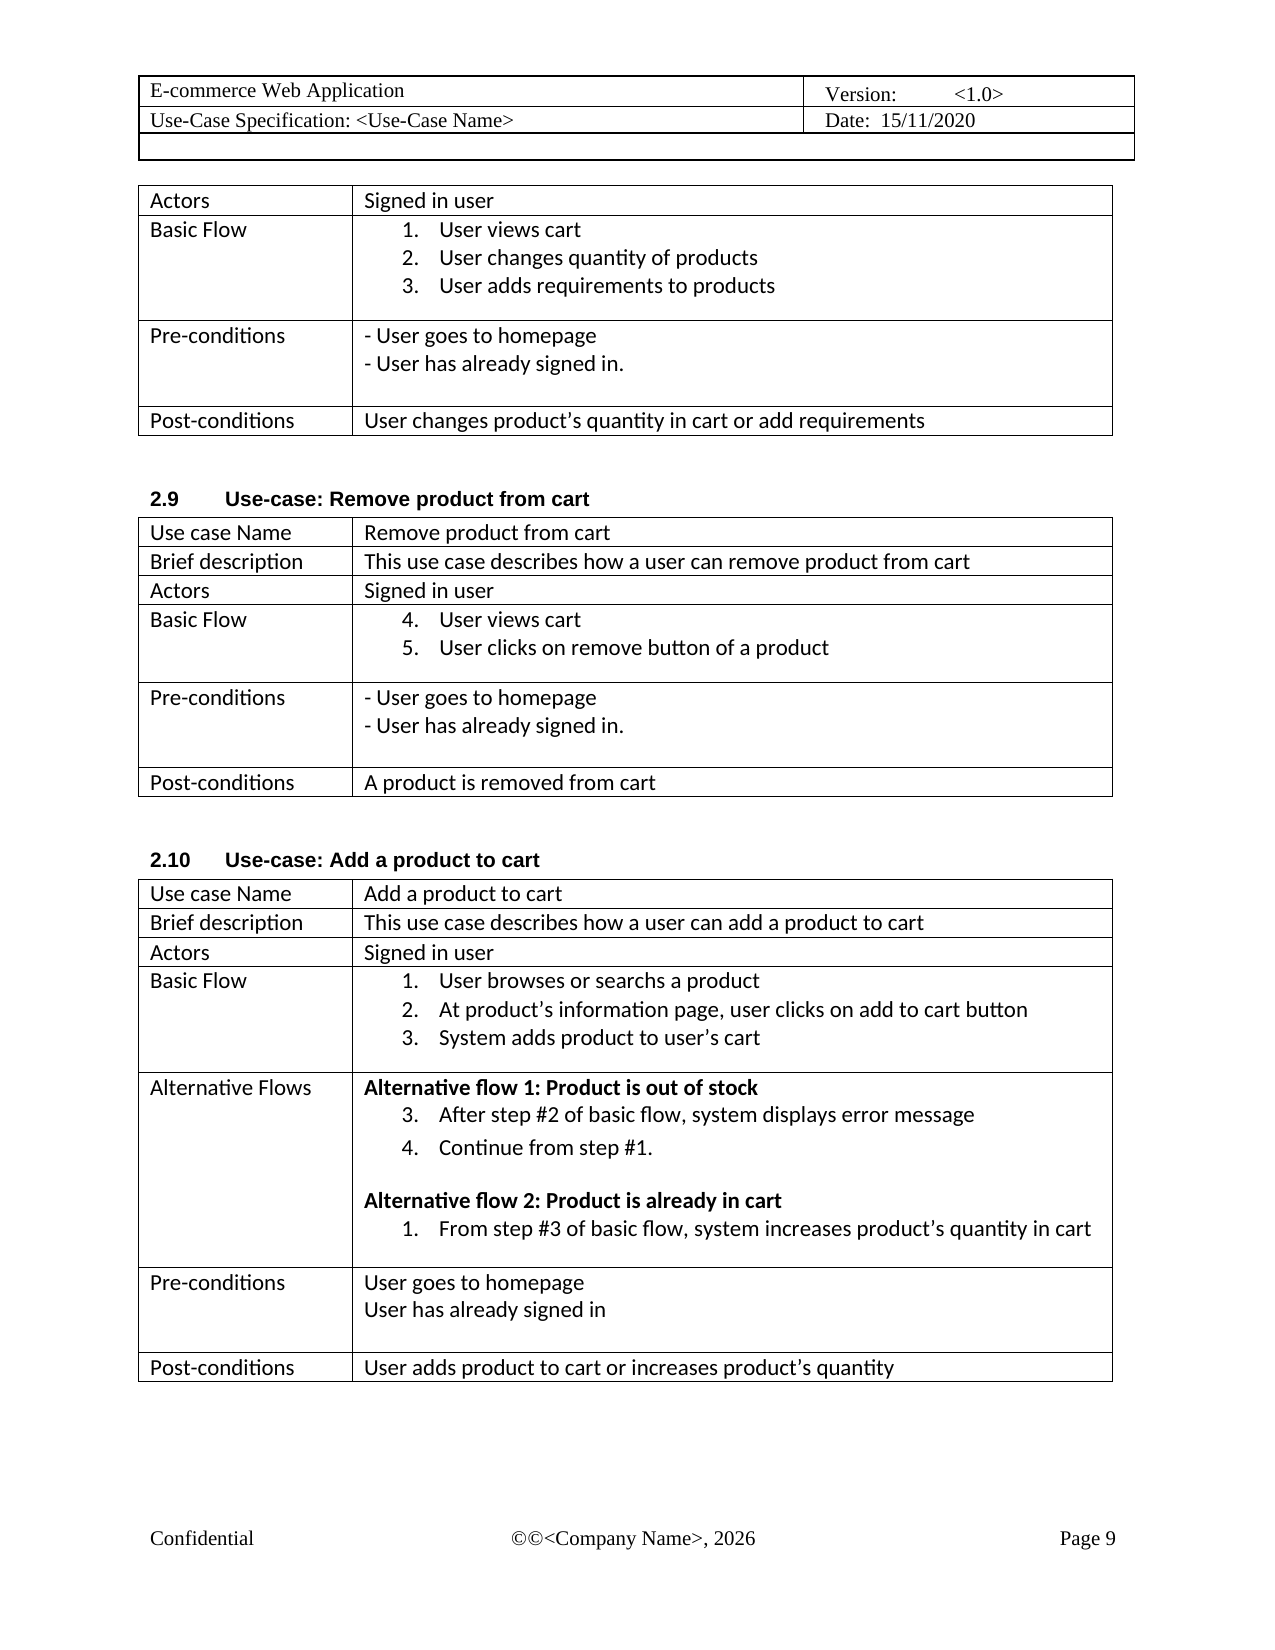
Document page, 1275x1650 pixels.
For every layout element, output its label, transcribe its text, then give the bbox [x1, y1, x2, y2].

table_cell User views cart User changes quantity of products User adds requirements to products [353, 216, 1112, 320]
table_cell Actors [139, 186, 352, 214]
table_cell User adds product to cart or increases product’s quantity [353, 1353, 1112, 1381]
table_header Use case Name [139, 518, 352, 546]
table_cell Basic Flow [139, 605, 352, 682]
subtitle Use-case: Add a product to cart [150, 847, 1125, 872]
table_header Remove product from cart [353, 518, 1112, 546]
table_cell User goes to homepage User has already signed in [353, 1268, 1112, 1352]
table_cell - User goes to homepage - User has already signed in. [353, 683, 1112, 767]
table_cell Post-conditions [139, 768, 352, 796]
table_cell User views cart User clicks on remove button of a product [353, 605, 1112, 682]
table_cell Pre-conditions [139, 683, 352, 767]
table_cell - User goes to homepage - User has already signed in. [353, 321, 1112, 406]
table_cell Brief description [139, 547, 352, 575]
table_cell Brief description [139, 909, 352, 937]
table_cell Post-conditions [139, 407, 352, 434]
table_cell A product is removed from cart [353, 768, 1112, 796]
table_cell This use case describes how a user can add a product to cart [353, 909, 1112, 937]
table_cell Pre-conditions [139, 1268, 352, 1352]
table_cell Post-conditions [139, 1353, 352, 1381]
table_cell Basic Flow [139, 967, 352, 1072]
table_cell User browses or searchs a product At product’s information page, user clicks on add to cart button System adds product to user’s cart [353, 967, 1112, 1072]
table_cell Pre-conditions [139, 321, 352, 406]
table_cell This use case describes how a user can remove product from cart [353, 547, 1112, 575]
table_cell Actors [139, 576, 352, 604]
table_cell Signed in user [353, 186, 1112, 214]
table_cell Actors [139, 938, 352, 966]
subtitle Use-case: Remove product from cart [150, 486, 1125, 511]
table_header Use case Name [139, 880, 352, 907]
table_cell Signed in user [353, 576, 1112, 604]
table_cell Basic Flow [139, 216, 352, 320]
table_cell Alternative flow 1: Product is out of stock After step #2 of basic flow, system displays error message Continue from step #1. Alternative flow 2: Product is already in cart From step #3 of basic flow, system increases product’s quantity in cart [353, 1073, 1112, 1267]
table_cell User changes product’s quantity in cart or add requirements [353, 407, 1112, 434]
table_cell Alternative Flows [139, 1073, 352, 1267]
table_header Add a product to cart [353, 880, 1112, 907]
table_cell Signed in user [353, 938, 1112, 966]
